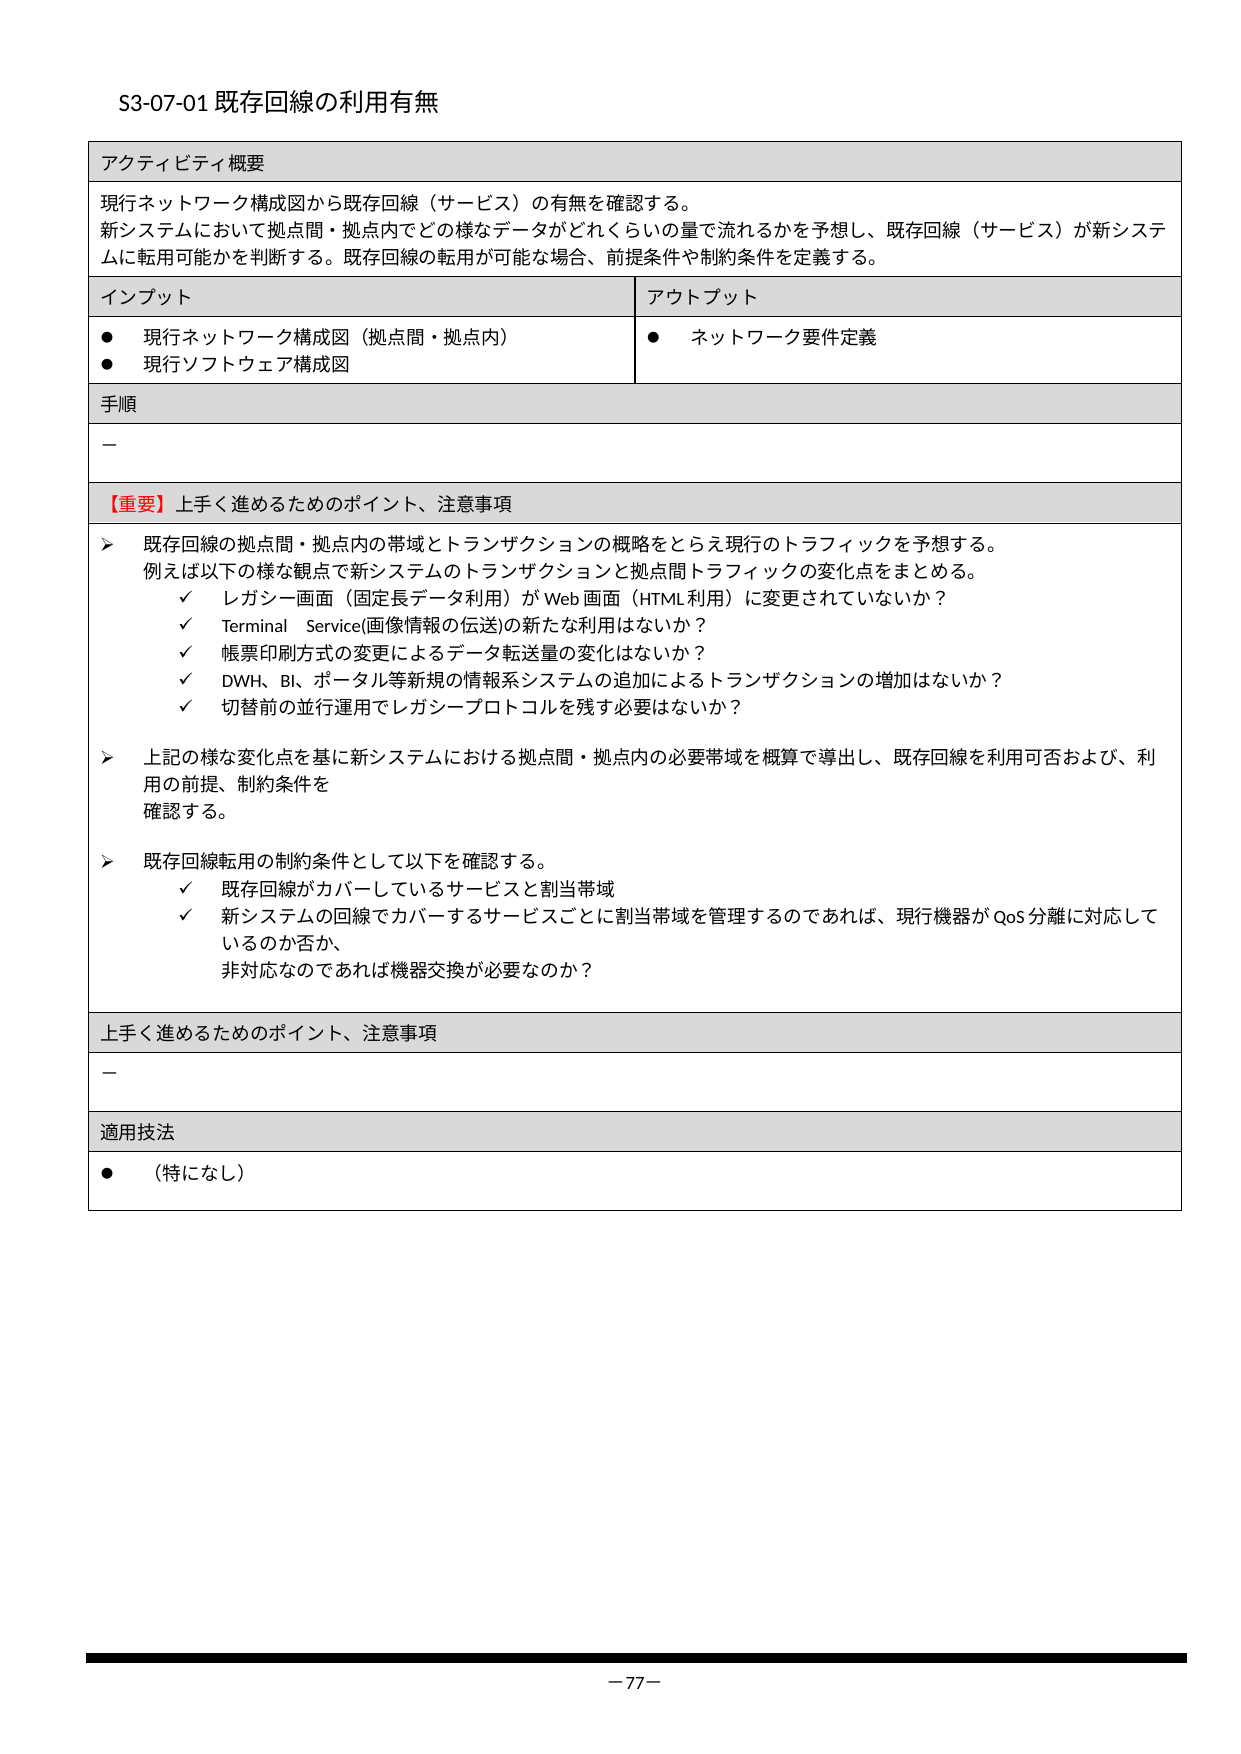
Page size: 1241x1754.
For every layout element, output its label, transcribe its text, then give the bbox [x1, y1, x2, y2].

table_cell 適用技法 [89, 1112, 1181, 1151]
table_cell 現行ネットワーク構成図（拠点間・拠点内） 現行ソフトウェア構成図 [89, 317, 634, 383]
table_cell － [89, 424, 1181, 482]
table_cell 現行ネットワーク構成図から既存回線（サービス）の有無を確認する。 新システムにおいて拠点間・拠点内でどの様なデータがどれくらいの量で流れるかを予想し、既存回線（サービス）が新システムに転用可能かを判断する。既存回線の転用が可能な場合、前提条件や制約条件を定義する。 [89, 182, 1181, 276]
table_cell 【重要】上手く進めるためのポイント、注意事項 [89, 483, 1181, 522]
table_cell 手順 [89, 384, 1181, 423]
table_cell － [89, 1053, 1181, 1111]
table_cell （特になし） [89, 1152, 1181, 1210]
table_header アクティビティ概要 [89, 142, 1181, 181]
table_cell 上手く進めるためのポイント、注意事項 [89, 1013, 1181, 1052]
table_cell アウトプット [636, 277, 1181, 316]
subtitle 既存回線の利用有無 [118, 82, 1181, 118]
table_cell 既存回線の拠点間・拠点内の帯域とトランザクションの概略をとらえ現行のトラフィックを予想する。 例えば以下の様な観点で新システムのトランザクションと拠点間トラフィックの変化点をまとめる。 レガシー画面（固定長データ利用）がWeb画面（HTML利用）に変更されていないか？ Terminal Service(画像情報の伝送)の新たな利用はないか？ 帳票印刷方式の変更によるデータ転送量の変化はないか？ DWH、BI、ポータル等新規の情報系システムの追加によるトランザクションの増加はないか？ 切替前の並行運用でレガシープロトコルを残す必要はないか？ 上記の様な変化点を基に新システムにおける拠点間・拠点内の必要帯域を概算で導出し、既存回線を利用可否および、利用の前提、制約条件を 確認する。 既存回線転用の制約条件として以下を確認する。 既存回線がカバーしているサービスと割当帯域 新システムの回線でカバーするサービスごとに割当帯域を管理するのであれば、現行機器がQoS分離に対応しているのか否か、 非対応なのであれば機器交換が必要なのか？ [89, 524, 1181, 1012]
table_cell インプット [89, 277, 634, 316]
table_cell ネットワーク要件定義 [636, 317, 1181, 383]
